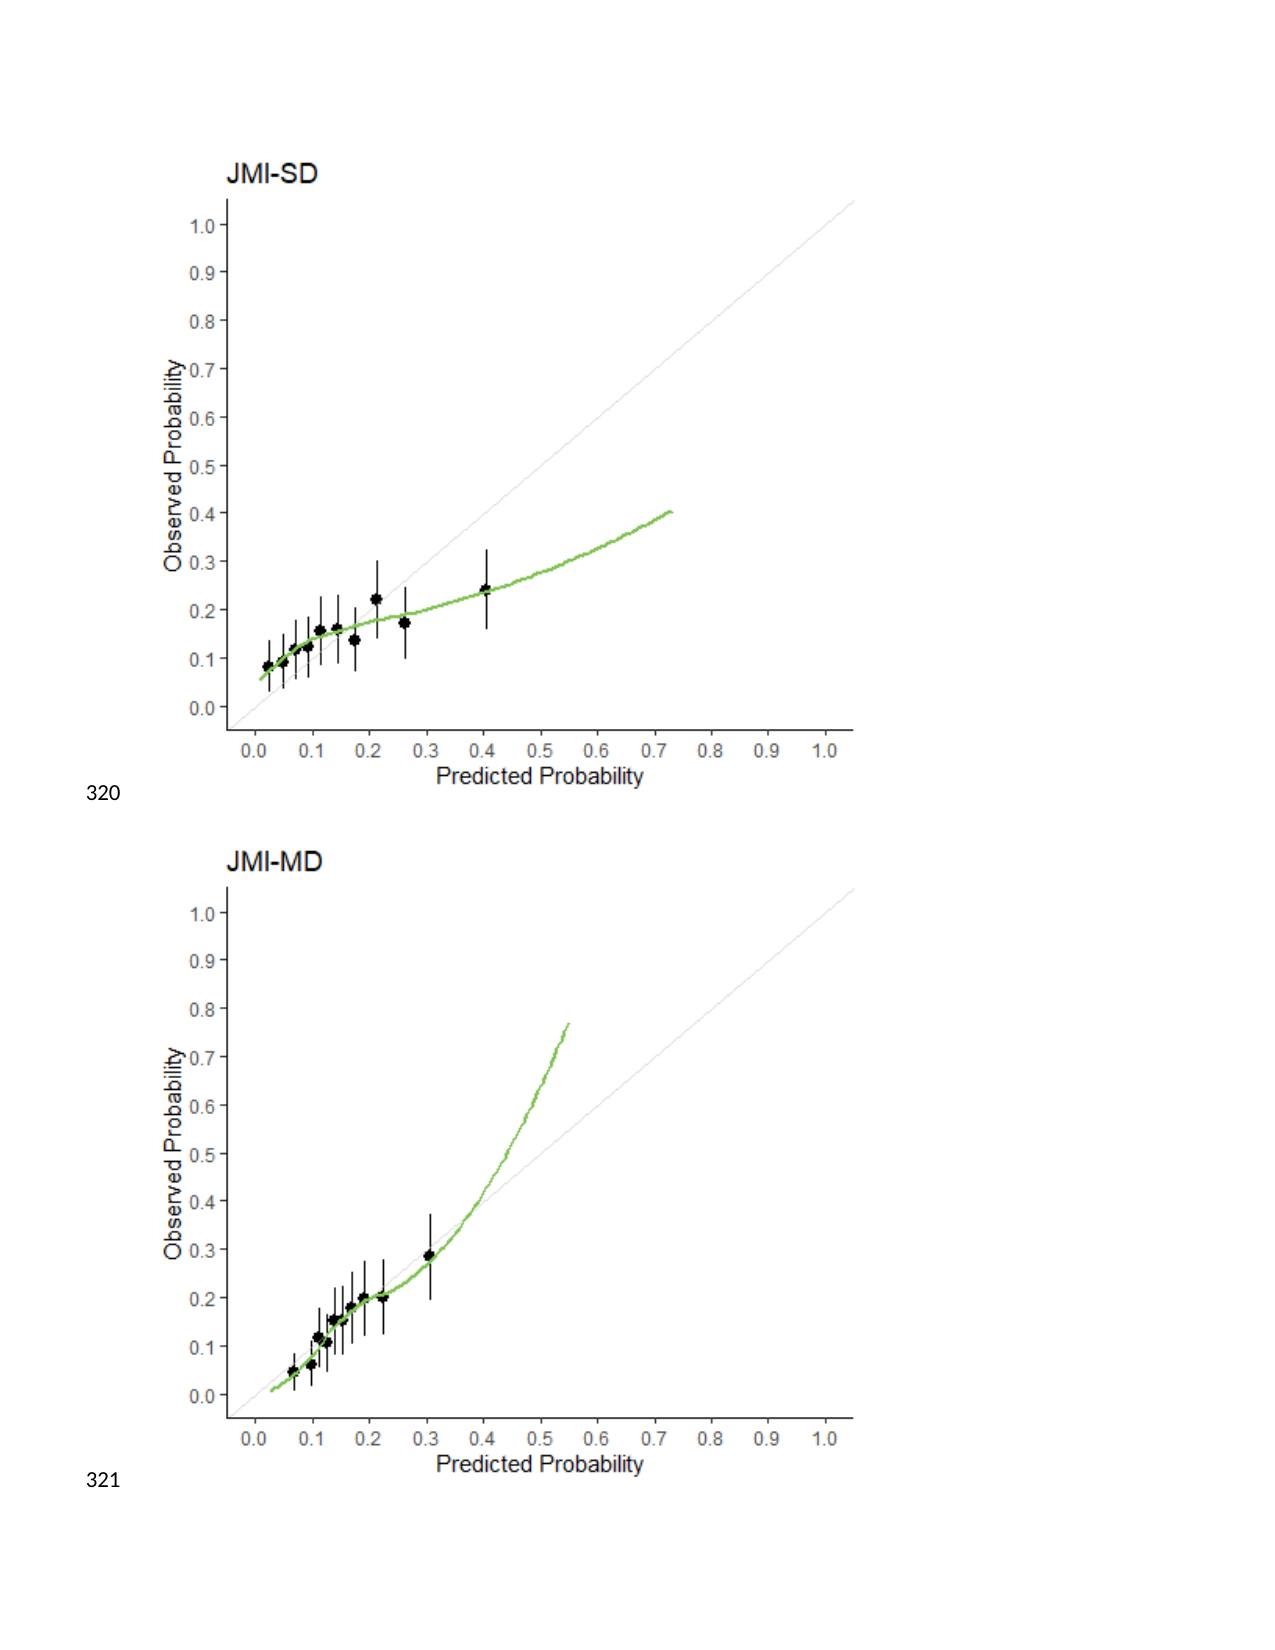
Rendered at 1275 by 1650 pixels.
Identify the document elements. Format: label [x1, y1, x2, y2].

picture [150, 837, 866, 1488]
picture [150, 150, 866, 800]
